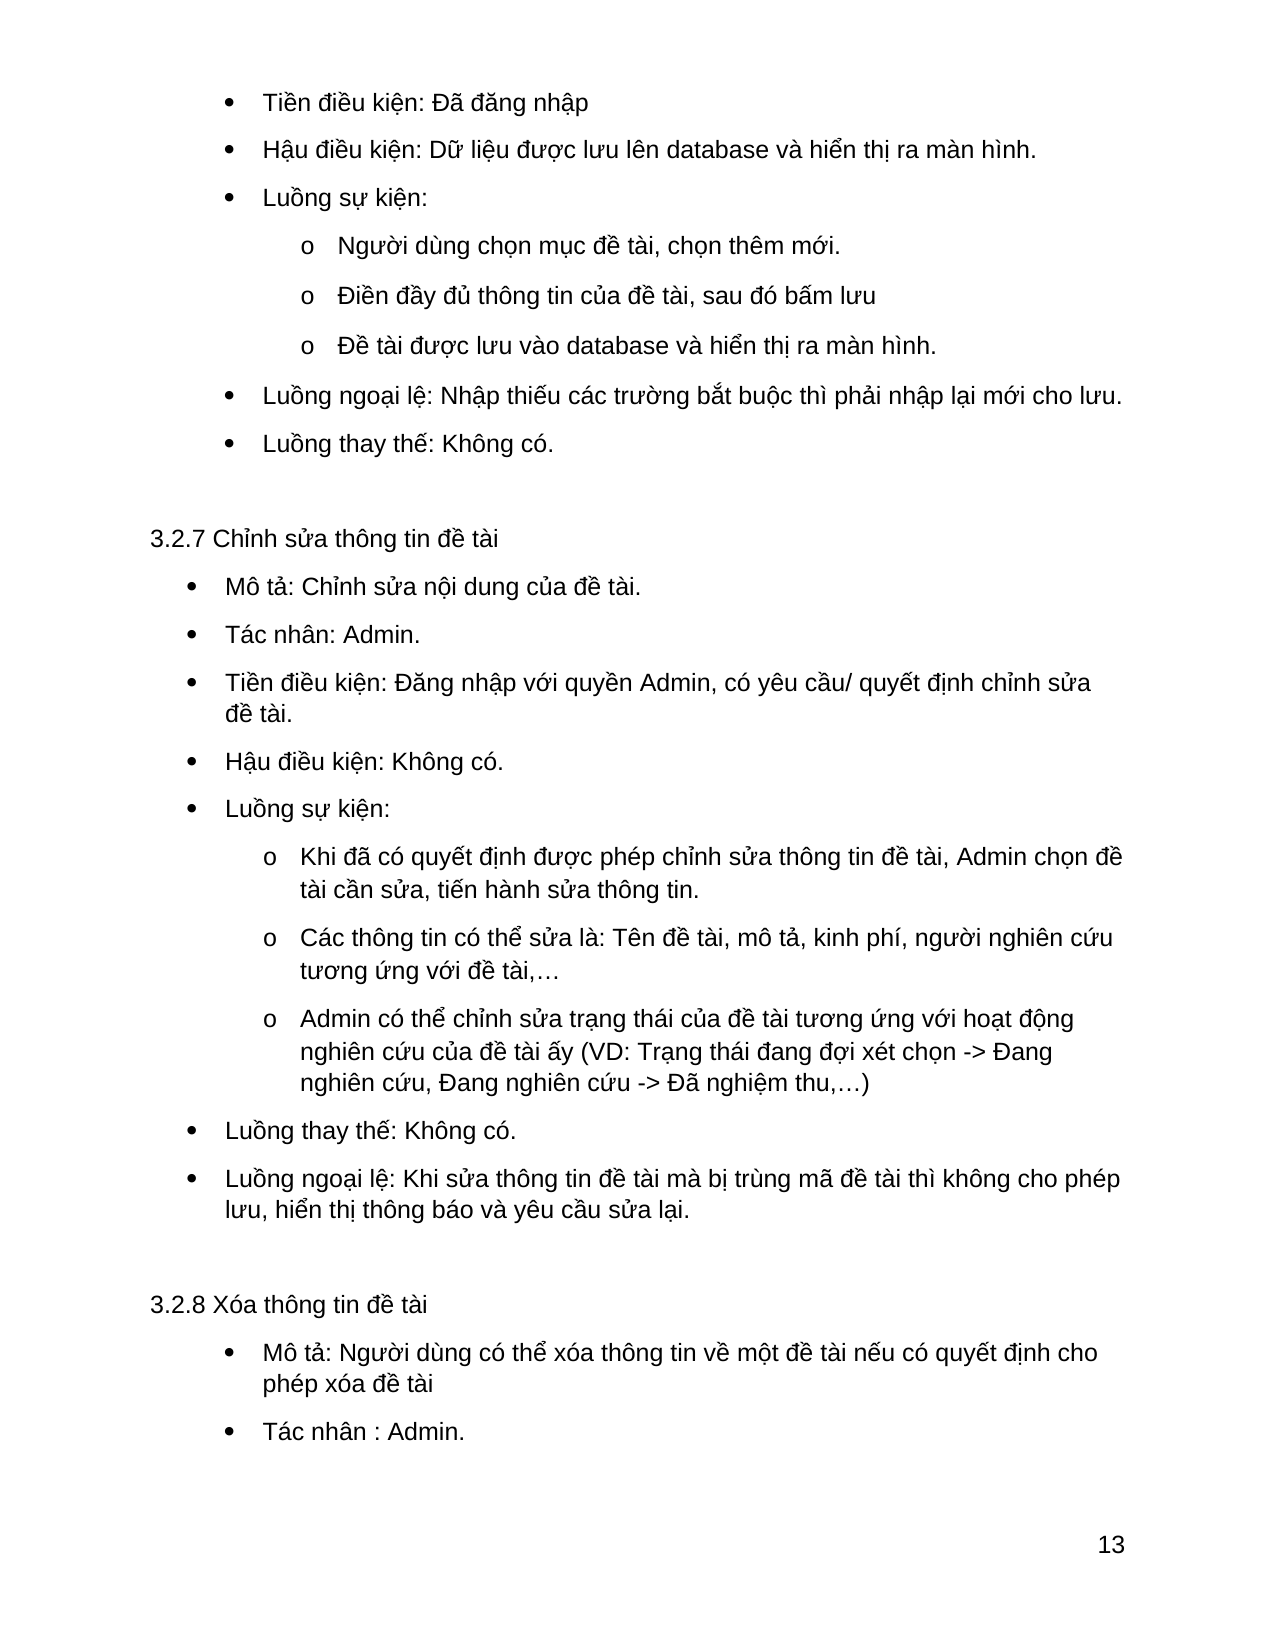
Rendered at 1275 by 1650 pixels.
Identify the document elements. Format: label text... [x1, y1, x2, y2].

list Mô tả: Chỉnh sửa nội dung của đề tài. [187, 572, 1125, 601]
list Mô tả: Người dùng có thể xóa thông tin về một đề tài nếu có quyết định cho phép xóa đề tài [225, 1338, 1125, 1398]
list Điền đầy đủ thông tin của đề tài, sau đó bấm lưu [300, 281, 1125, 312]
list Các thông tin có thể sửa là: Tên đề tài, mô tả, kinh phí, người nghiên cứu tương ứng với đề tài,… [262, 923, 1125, 985]
list Luồng sự kiện: [187, 794, 1125, 823]
list Admin có thể chỉnh sửa trạng thái của đề tài tương ứng với hoạt động nghiên cứu của đề tài ấy (VD: Trạng thái đang đợi xét chọn -> Đang nghiên cứu, Đang nghiên cứu -> Đã nghiệm thu,…) [262, 1004, 1125, 1097]
text 3.2.7 Chỉnh sửa thông tin đề tài [150, 524, 1125, 553]
list Tác nhân : Admin. [225, 1417, 1125, 1446]
list Tiền điều kiện: Đăng nhập với quyền Admin, có yêu cầu/ quyết định chỉnh sửa đề tài. [187, 668, 1125, 727]
list Luồng thay thế: Không có. [225, 429, 1125, 458]
list Đề tài được lưu vào database và hiển thị ra màn hình. [300, 331, 1125, 362]
list Luồng sự kiện: [225, 183, 1125, 212]
list Người dùng chọn mục đề tài, chọn thêm mới. [300, 231, 1125, 262]
list Tác nhân: Admin. [187, 620, 1125, 649]
list Khi đã có quyết định được phép chỉnh sửa thông tin đề tài, Admin chọn đề tài cần sửa, tiến hành sửa thông tin. [262, 842, 1125, 904]
list Hậu điều kiện: Không có. [187, 746, 1125, 775]
list Luồng ngoại lệ: Nhập thiếu các trường bắt buộc thì phải nhập lại mới cho lưu. [225, 381, 1125, 410]
list Luồng thay thế: Không có. [187, 1116, 1125, 1145]
list Tiền điều kiện: Đã đăng nhập [225, 87, 1125, 116]
text 3.2.8 Xóa thông tin đề tài [150, 1290, 1125, 1319]
list Hậu điều kiện: Dữ liệu được lưu lên database và hiển thị ra màn hình. [225, 135, 1125, 164]
list Luồng ngoại lệ: Khi sửa thông tin đề tài mà bị trùng mã đề tài thì không cho phép lưu, hiển thị thông báo và yêu cầu sửa lại. [187, 1164, 1125, 1224]
